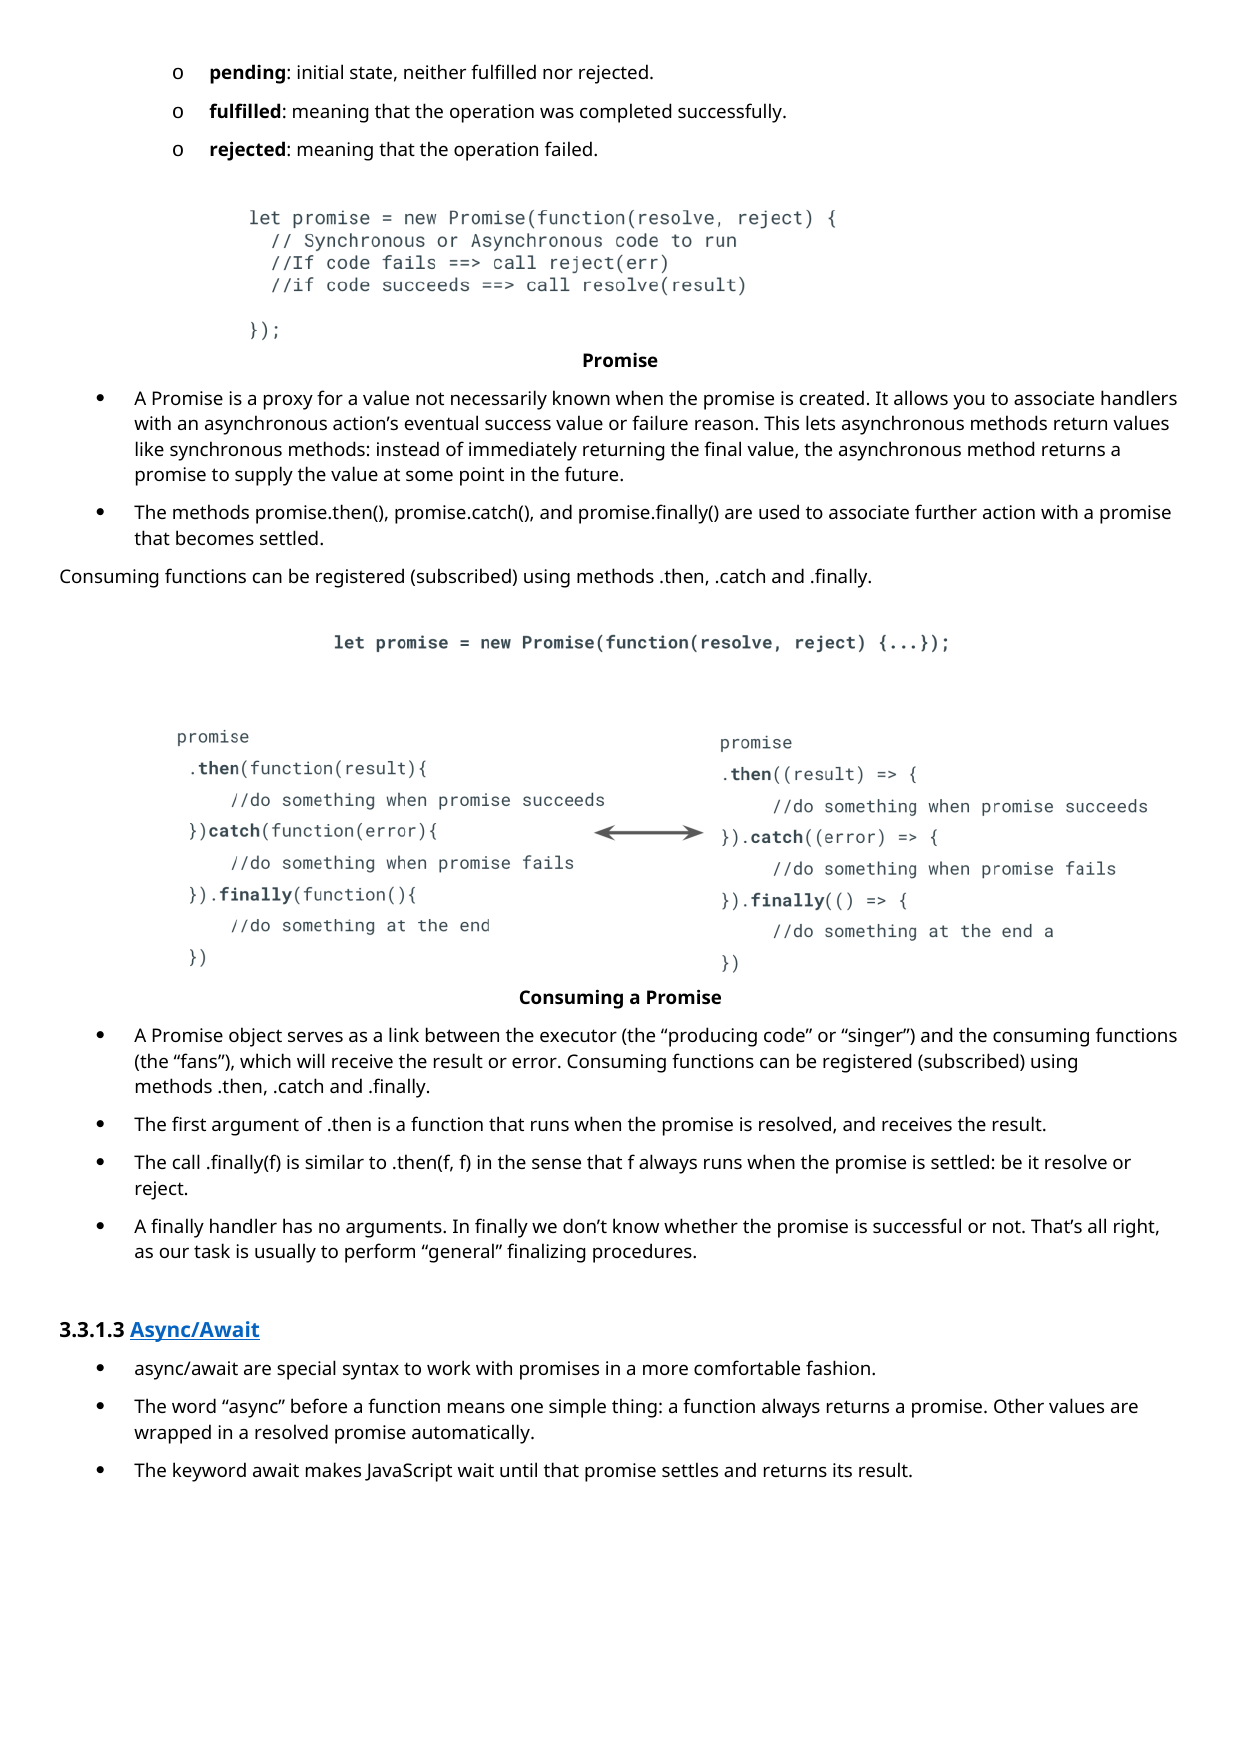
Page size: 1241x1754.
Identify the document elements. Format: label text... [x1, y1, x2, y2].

list pending: initial state, neither fulfilled nor rejected. [172, 59, 1181, 85]
list A Promise is a proxy for a value not necessarily known when the promise is created. It allows you to associate handlers with an asynchronous action’s eventual success value or failure reason. This lets asynchronous methods return values like synchronous methods: instead of immediately returning the final value, the asynchronous method returns a promise to supply the value at some point in the future. [97, 385, 1181, 487]
list fulfilled: meaning that the operation was completed successfully. [172, 98, 1181, 124]
list A finally handler has no arguments. In finally we don’t know whether the promise is successful or not. That’s all right, as our task is usually to perform “general” finalizing procedures. [97, 1213, 1181, 1264]
list The call .finally(f) is similar to .then(f, f) in the sense that f always runs when the promise is settled: be it resolve or reject. [97, 1149, 1181, 1201]
list async/await are special syntax to work with promises in a more comfortable fashion. [97, 1356, 1181, 1381]
text 3.3.1.3 Async/Await [59, 1315, 1181, 1343]
list The first argument of .then is a function that runs when the promise is resolved, and receives the result. [97, 1112, 1181, 1137]
text Consuming functions can be registered (subscribed) using methods .then, .catch and .finally. [59, 563, 1181, 588]
list The methods promise.then(), promise.catch(), and promise.finally() are used to associate further action with a promise that becomes settled. [97, 499, 1181, 551]
picture [152, 626, 1163, 985]
text Consuming a Promise [59, 984, 1181, 1010]
list The keyword await makes JavaScript wait until that promise settles and returns its result. [97, 1457, 1181, 1483]
list The word “async” before a function means one simple thing: a function always returns a promise. Other values are wrapped in a resolved promise automatically. [97, 1394, 1181, 1445]
text Promise [59, 347, 1181, 372]
list A Promise object serves as a link between the executor (the “producing code” or “singer”) and the consuming functions (the “fans”), which will receive the result or error. Consuming functions can be registered (subscribed) using methods .then, .catch and .finally. [97, 1022, 1181, 1099]
picture [170, 201, 1145, 347]
list rejected: meaning that the operation failed. [172, 137, 1181, 163]
